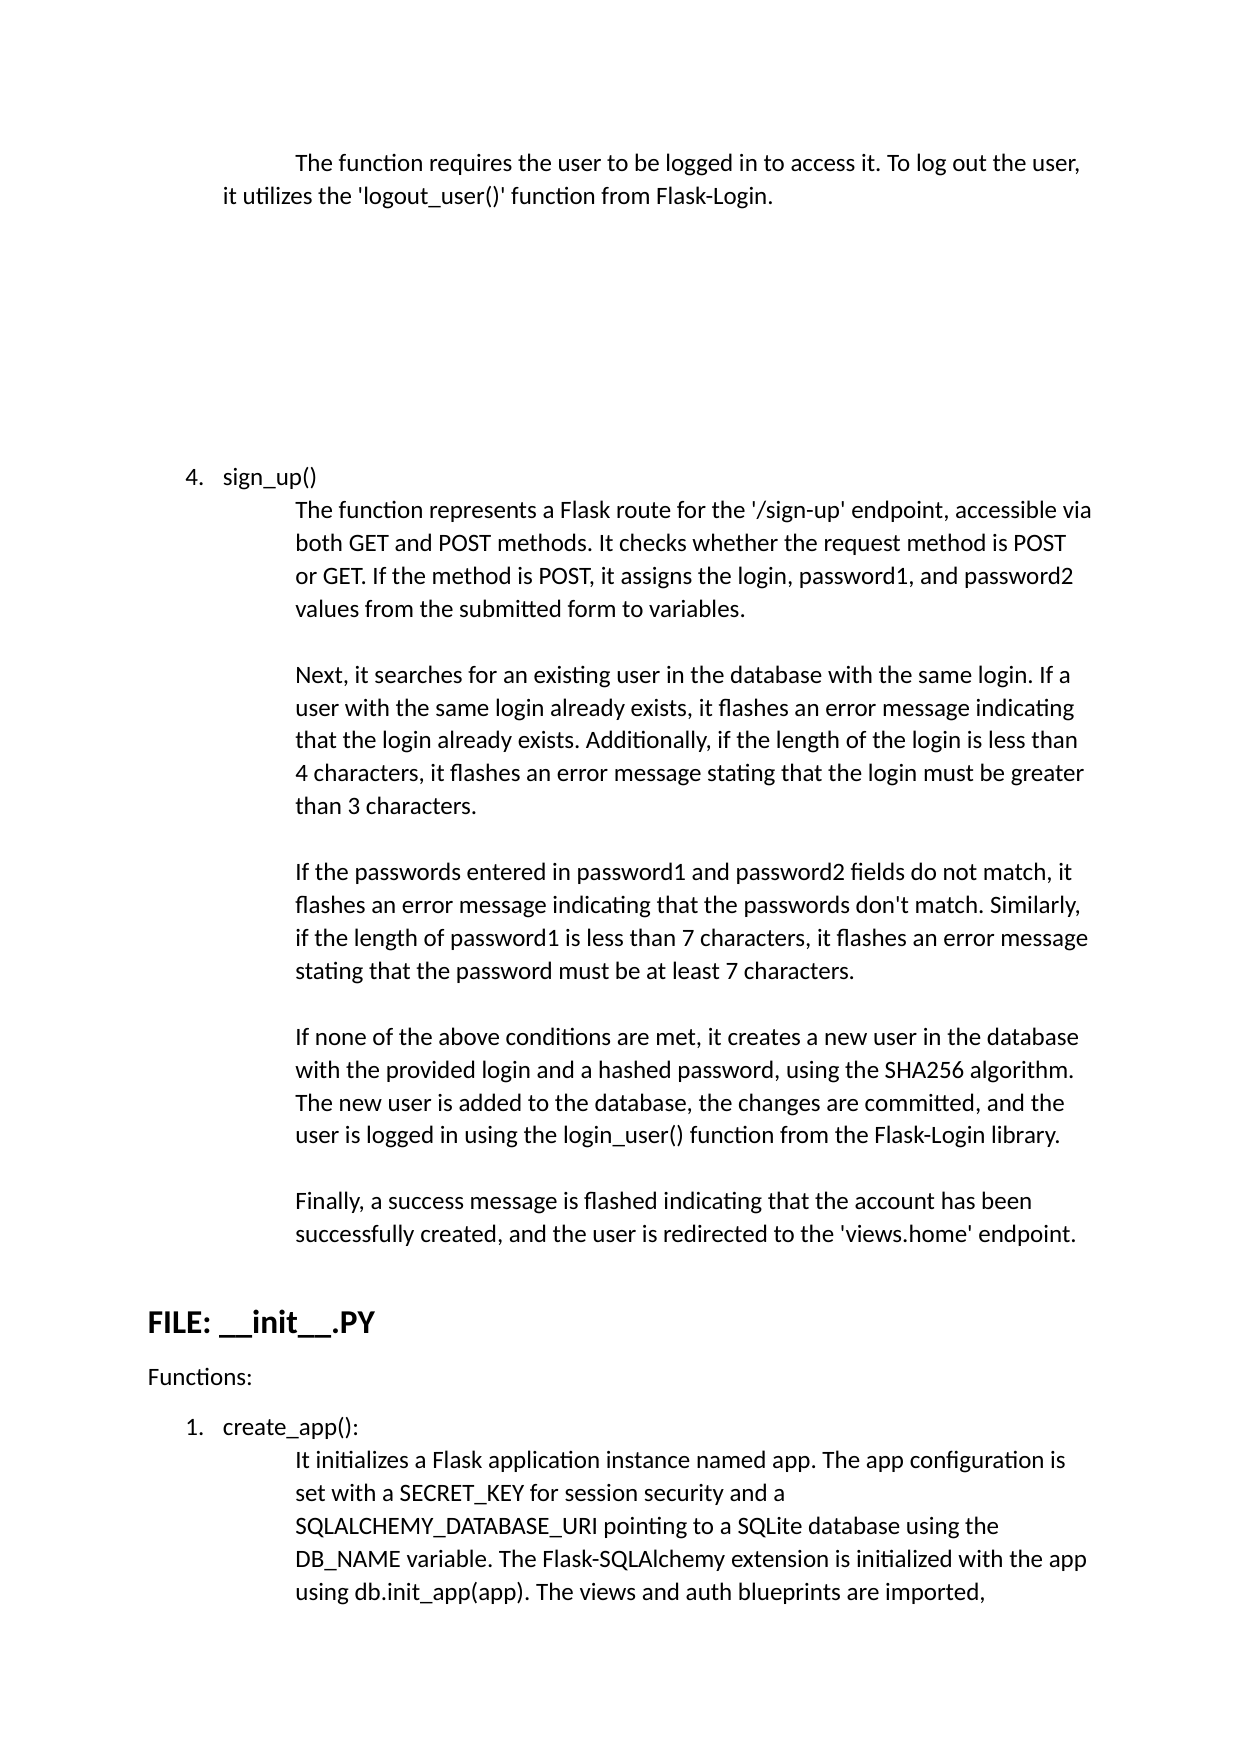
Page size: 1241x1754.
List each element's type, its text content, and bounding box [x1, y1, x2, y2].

text Functions: [148, 1362, 1093, 1392]
list The function represents a Flask route for the '/sign-up' endpoint, accessible via both GET and POST methods. It checks whether the request method is POST or GET. If the method is POST, it assigns the login, password1, and password2 values from the submitted form to variables. [295, 494, 1093, 623]
list Next, it searches for an existing user in the database with the same login. If a user with the same login already exists, it flashes an error message indicating that the login already exists. Additionally, if the length of the login is less than 4 characters, it flashes an error message stating that the login must be greater than 3 characters. [295, 659, 1093, 821]
text FILE: __init__.PY [148, 1301, 1093, 1342]
list Finally, a success message is flashed indicating that the account has been successfully created, and the user is redirected to the 'views.home' endpoint. [295, 1186, 1093, 1282]
list If the passwords entered in password1 and password2 fields do not match, it flashes an error message indicating that the passwords don't match. Similarly, if the length of password1 is less than 7 characters, it flashes an error message stating that the password must be at least 7 characters. [295, 856, 1093, 986]
list The function requires the user to be logged in to access it. To log out the user, it utilizes the 'logout_user()' function from Flask-Login. [223, 148, 1093, 211]
list sign_up() [185, 461, 1093, 492]
list If none of the above conditions are met, it creates a new user in the database with the provided login and a hashed password, using the SHA256 algorithm. The new user is added to the database, the changes are committed, and the user is logged in using the login_user() function from the Flask-Login library. [295, 1021, 1093, 1150]
list create_app(): [185, 1411, 1093, 1442]
